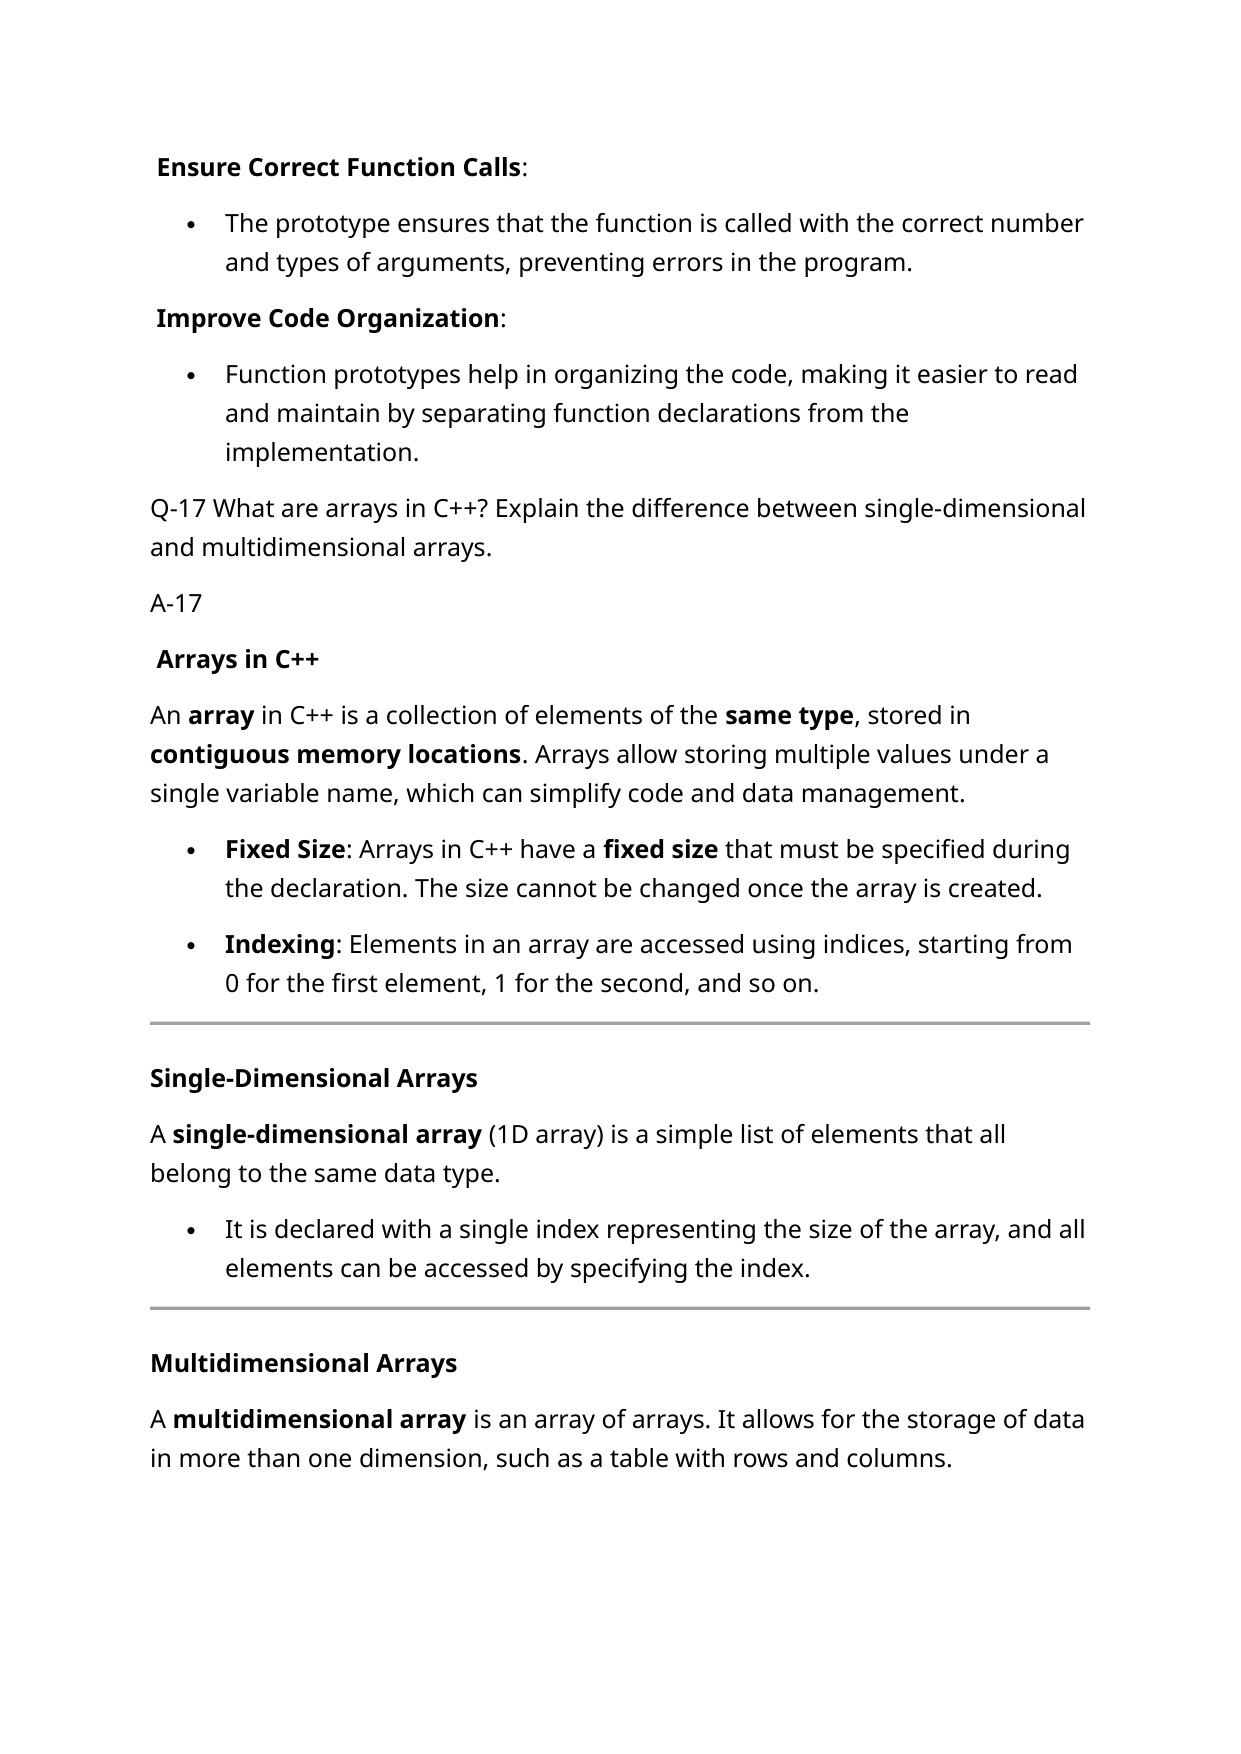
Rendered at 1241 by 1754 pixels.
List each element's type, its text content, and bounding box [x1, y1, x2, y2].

list It is declared with a single index representing the size of the array, and all elements can be accessed by specifying the index. [187, 1212, 1090, 1285]
list Indexing: Elements in an array are accessed using indices, starting from 0 for the first element, 1 for the second, and so on. [187, 927, 1090, 1000]
text Improve Code Organization: [150, 301, 1090, 335]
text Q-17 What are arrays in C++? Explain the difference between single-dimensional and multidimensional arrays. [150, 491, 1090, 564]
list The prototype ensures that the function is called with the correct number and types of arguments, preventing errors in the program. [187, 206, 1090, 279]
list Fixed Size: Arrays in C++ have a fixed size that must be specified during the declaration. The size cannot be changed once the array is created. [187, 832, 1090, 905]
text An array in C++ is a collection of elements of the same type, stored in contiguous memory locations. Arrays allow storing multiple values under a single variable name, which can simplify code and data management. [150, 697, 1090, 810]
text A multidimensional array is an array of arrays. It allows for the storage of data in more than one dimension, such as a table with rows and columns. [150, 1402, 1090, 1475]
text Single-Dimensional Arrays [150, 1025, 1090, 1095]
list Function prototypes help in organizing the code, making it easier to read and maintain by separating function declarations from the implementation. [187, 357, 1090, 469]
text A-17 [150, 586, 1090, 620]
text Multidimensional Arrays [150, 1310, 1090, 1380]
text Ensure Correct Function Calls: [150, 150, 1090, 184]
text Arrays in C++ [150, 642, 1090, 676]
text A single-dimensional array (1D array) is a simple list of elements that all belong to the same data type. [150, 1117, 1090, 1190]
